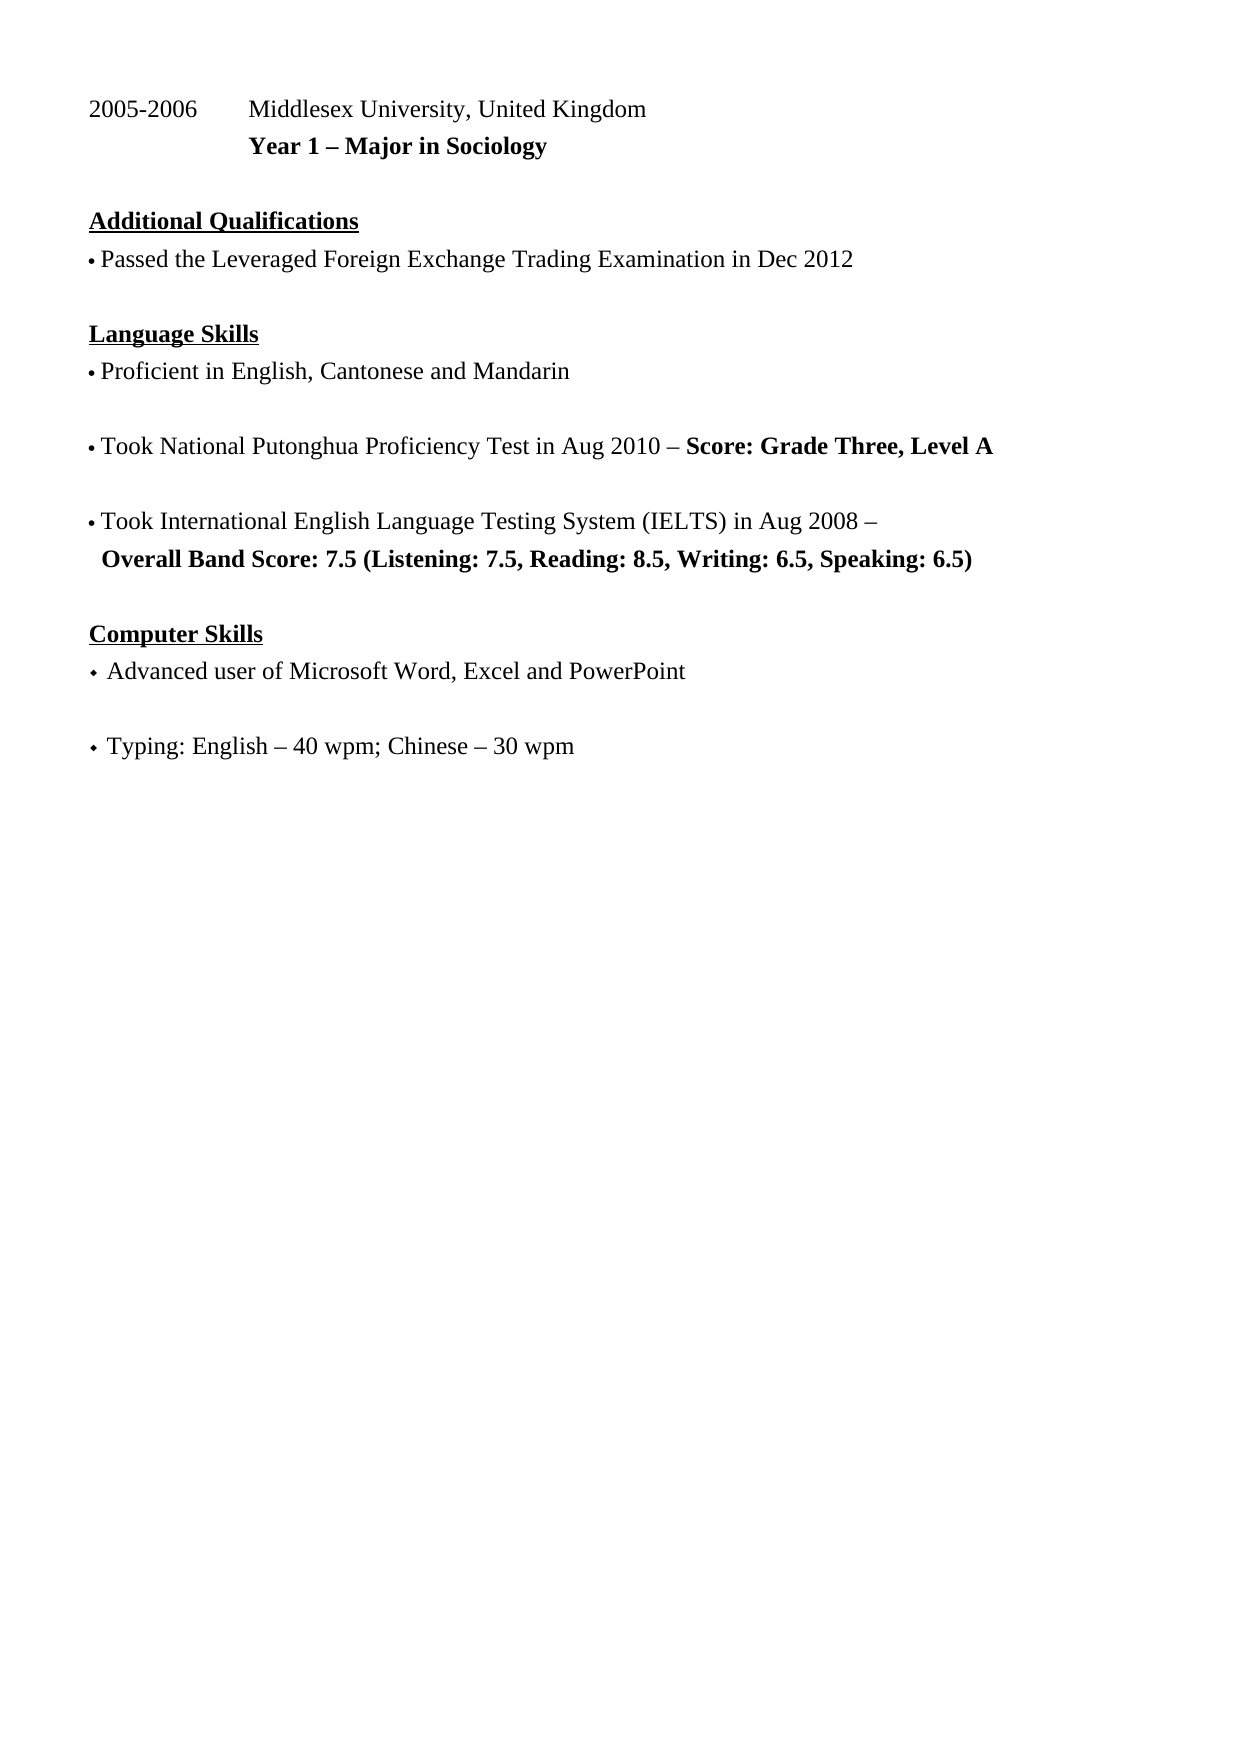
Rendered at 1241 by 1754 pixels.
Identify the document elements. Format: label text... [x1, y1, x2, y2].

text Language Skills [89, 314, 1152, 352]
list Took International English Language Testing System (IELTS) in Aug 2008 – [89, 502, 1152, 539]
text Computer Skills [89, 614, 1152, 652]
list Typing: English – 40 wpm; Chinese – 30 wpm [89, 727, 1152, 764]
text Additional Qualifications [89, 202, 1152, 239]
text Overall Band Score: 7.5 (Listening: 7.5, Reading: 8.5, Writing: 6.5, Speaking: 6.5) [89, 539, 1152, 577]
list Advanced user of Microsoft Word, Excel and PowerPoint [89, 652, 1152, 689]
list Passed the Leveraged Foreign Exchange Trading Examination in Dec 2012 [89, 239, 1152, 277]
text Year 1 – Major in Sociology [248, 127, 1152, 164]
list Proficient in English, Cantonese and Mandarin [89, 352, 1152, 389]
list Took National Putonghua Proficiency Test in Aug 2010 – Score: Grade Three, Level A [89, 427, 1152, 464]
